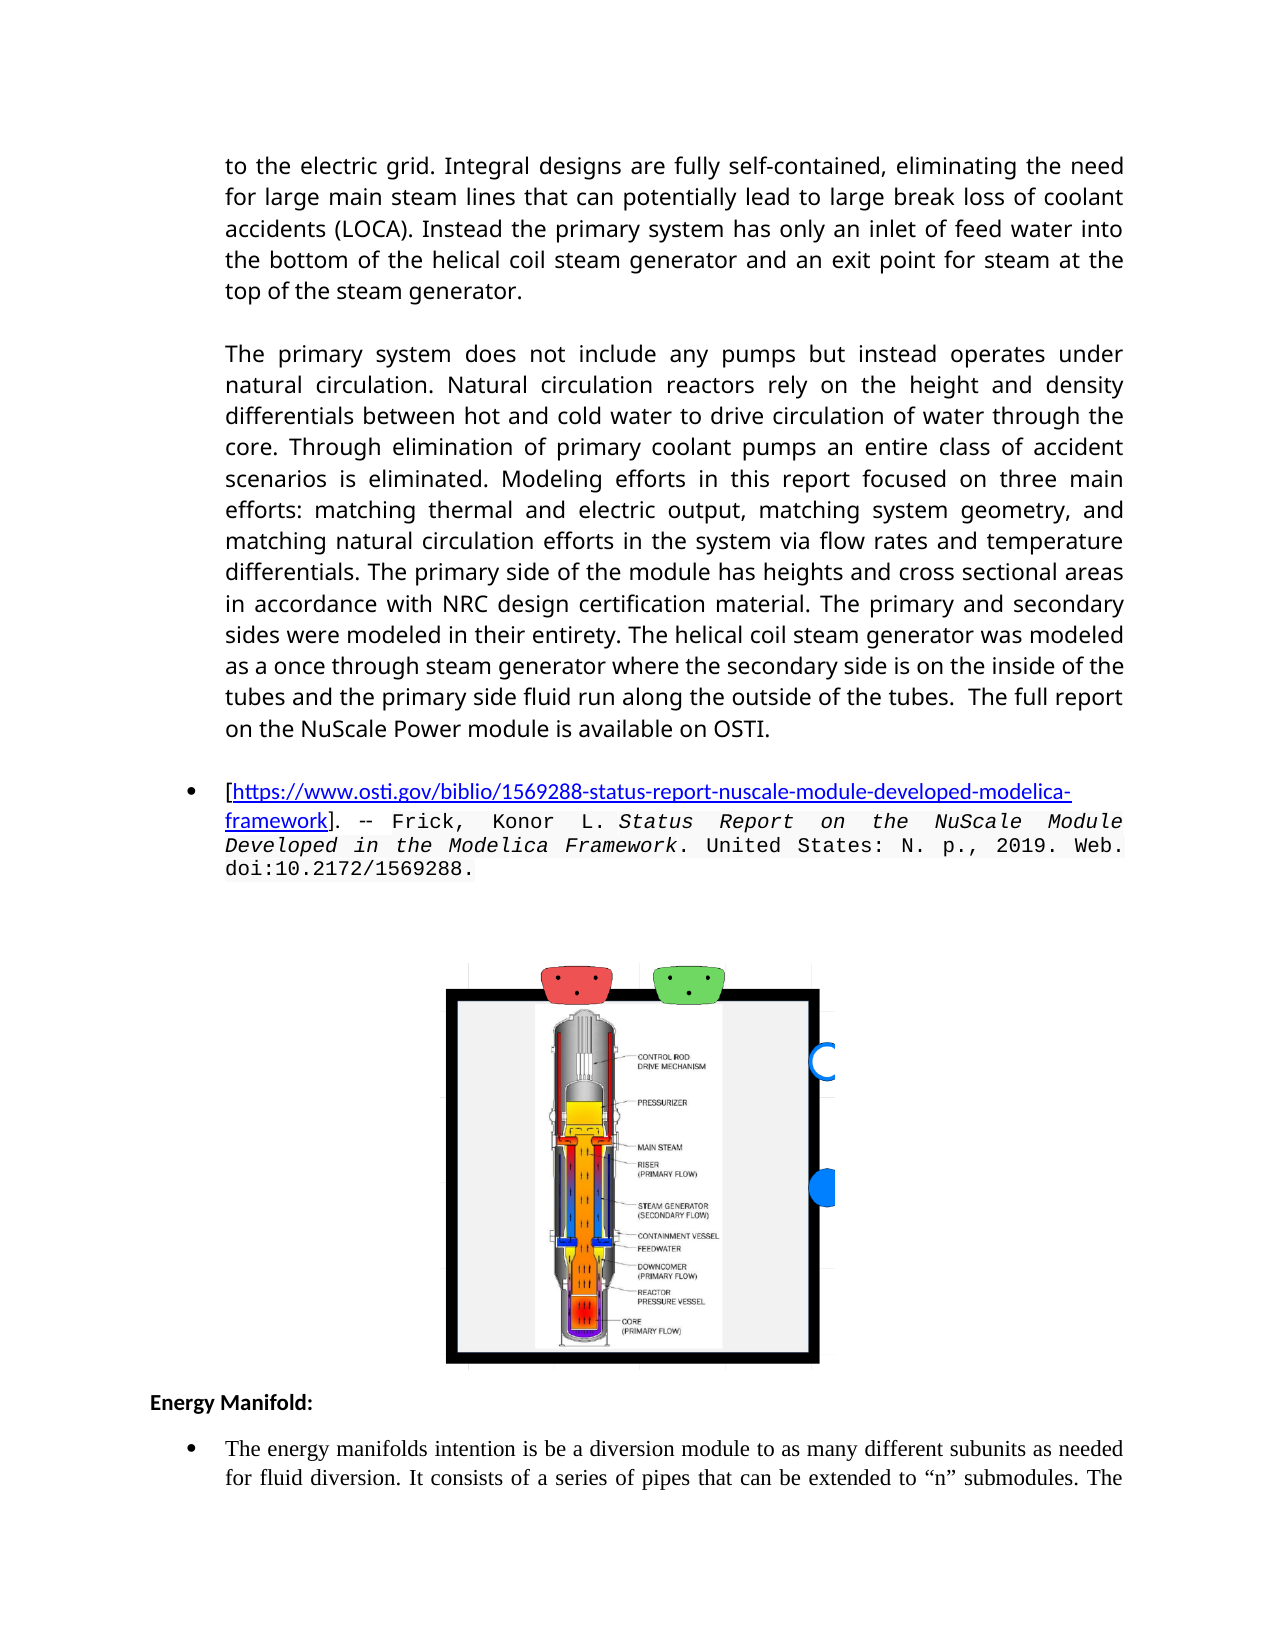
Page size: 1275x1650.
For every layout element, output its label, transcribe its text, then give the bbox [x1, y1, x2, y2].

picture [440, 963, 835, 1370]
text Energy Manifold: [150, 1388, 1125, 1417]
list [https://www.osti.gov/biblio/1569288-status-report-nuscale-module-developed-modelica-framework]. -- Frick, Konor L. Status Report on the NuScale Module Developed in the Modelica Framework. United States: N. p., 2019. Web. doi:10.2172/1569288. [187, 775, 1125, 882]
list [187, 1435, 1125, 1490]
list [187, 150, 1125, 306]
list The primary system does not include any pumps but instead operates under natural circulation. Natural circulation reactors rely on the height and density differentials between hot and cold water to drive circulation of water through the core. Through elimination of primary coolant pumps an entire class of accident scenarios is eliminated. Modeling efforts in this report focused on three main efforts: matching thermal and electric output, matching system geometry, and matching natural circulation efforts in the system via flow rates and temperature differentials. The primary side of the module has heights and cross sectional areas in accordance with NRC design certification material. The primary and secondary sides were modeled in their entirety. The helical coil steam generator was modeled as a once through steam generator where the secondary side is on the inside of the tubes and the primary side fluid run along the outside of the tubes. The full report on the NuScale Power module is available on OSTI. [225, 337, 1125, 744]
